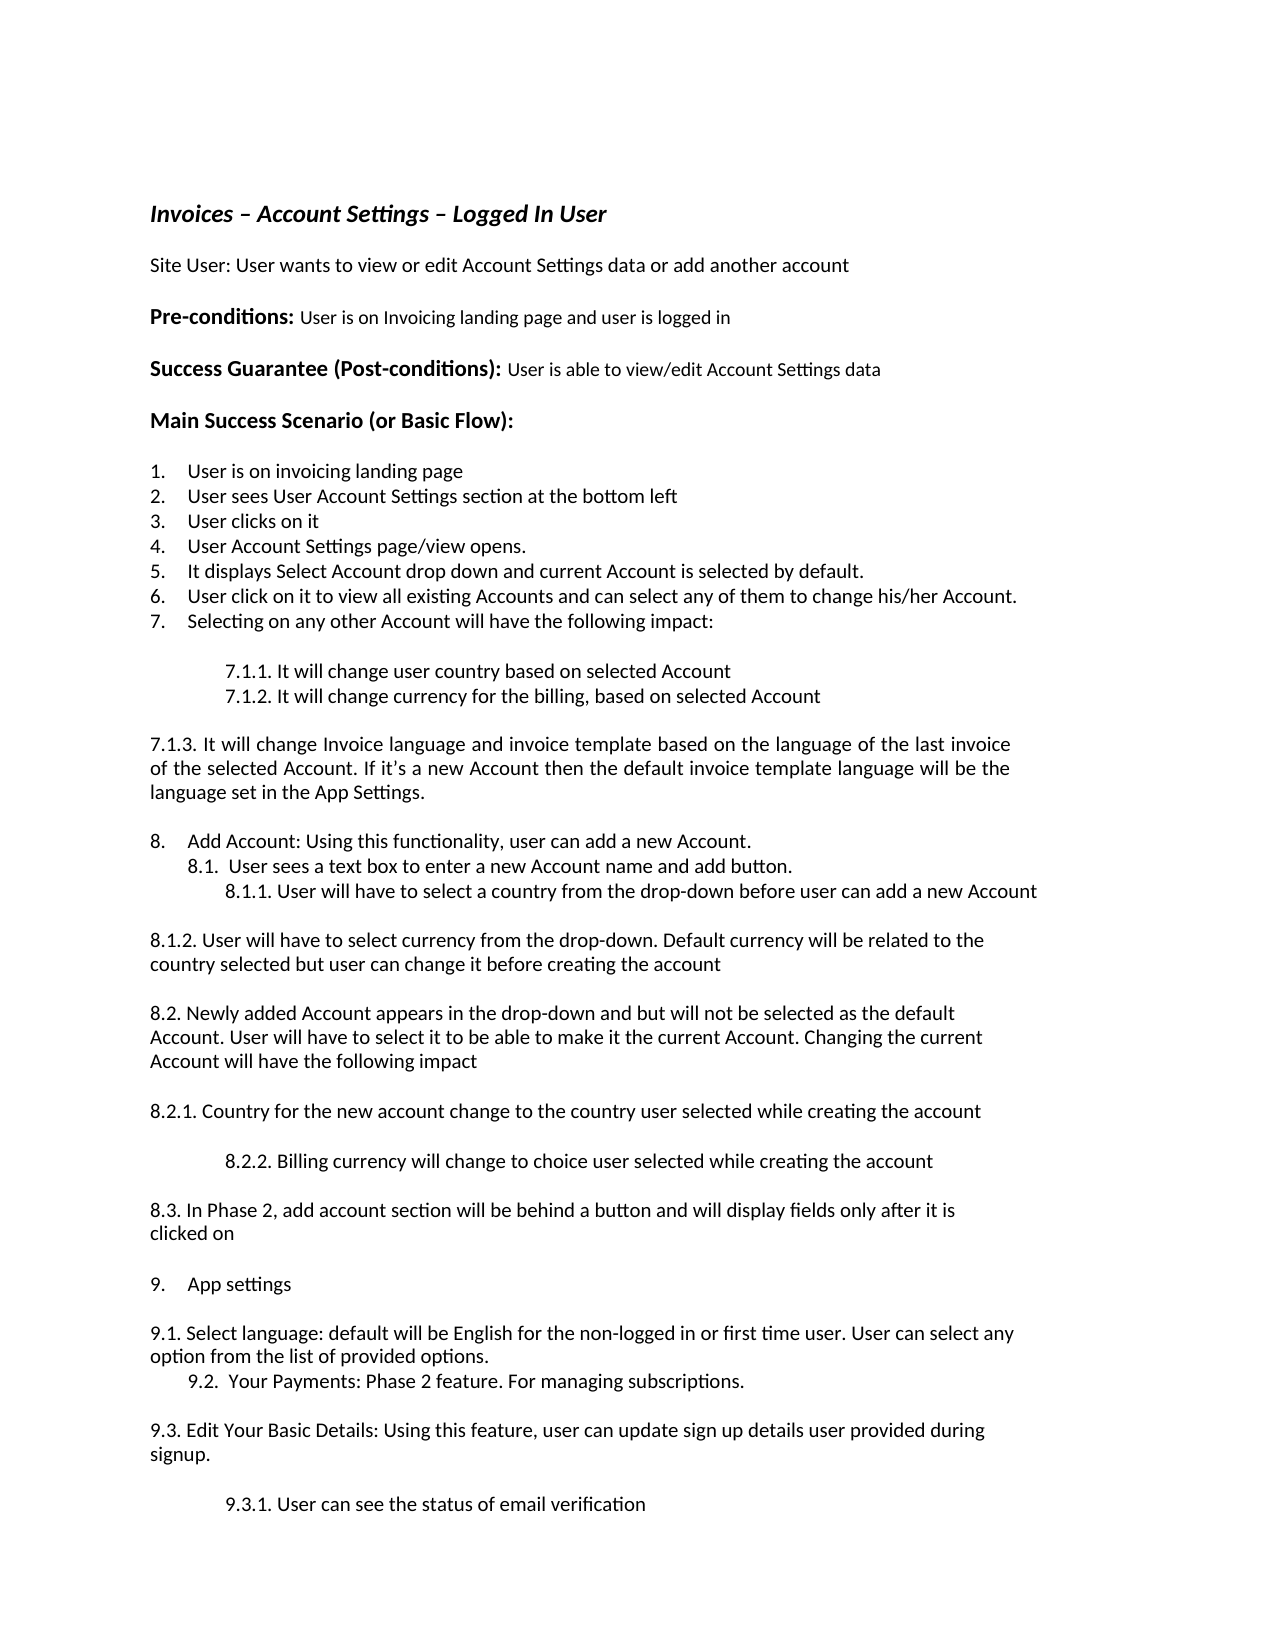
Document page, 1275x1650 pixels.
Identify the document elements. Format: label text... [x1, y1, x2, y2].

text Main Success Scenario (or Basic Flow): [150, 406, 1125, 434]
text 7.1.2. It will change currency for the billing, based on selected Account [225, 683, 1125, 708]
text 9.3.1. User can see the status of email verification [225, 1492, 1125, 1517]
text 9.3. Edit Your Basic Details: Using this feature, user can update sign up details user provided during signup. [150, 1419, 1033, 1466]
list Add Account: Using this functionality, user can add a new Account. [150, 829, 1125, 854]
text 7.1.1. It will change user country based on selected Account [225, 659, 1125, 683]
list User Account Settings page/view opens. [150, 534, 1125, 558]
text 9.2. Your Payments: Phase 2 feature. For managing subscriptions. [187, 1369, 1125, 1394]
text Site User: User wants to view or edit Account Settings data or add another account [150, 253, 1125, 278]
text Success Guarantee (Post-conditions): ​User is able to view/edit Account Settings data [150, 354, 1125, 382]
text Pre-conditions: ​User is on Invoicing landing page and user is logged in [150, 302, 1125, 330]
text 8.1. User sees a text box to enter a new Account name and add button. [187, 854, 1125, 879]
text 8.3. In Phase 2, add account section will be behind a button and will display fields only after it is clicked on [150, 1199, 1004, 1246]
text 9.1. Select language: default will be English for the non-logged in or first time user. User can select any option from the list of provided options. [150, 1322, 1027, 1369]
list It displays Select Account drop down and current Account is selected by default. [150, 558, 1125, 583]
list Selecting on any other Account will have the following impact: [150, 608, 1125, 633]
text 8.2.2. Billing currency will change to choice user selected while creating the account [225, 1148, 1125, 1173]
text 8.1.1. User will have to select a country from the drop-down before user can add a new Account [225, 879, 1125, 904]
list User click on it to view all existing Accounts and can select any of them to change his/her Account. [150, 583, 1125, 608]
text 8.1.2. User will have to select currency from the drop-down. Default currency will be related to the country selected but user can change it before creating the account [150, 929, 1029, 976]
text Invoices – Account Settings – Logged In User [150, 198, 1125, 229]
list User is on invoicing landing page [150, 458, 1125, 484]
text 7.1.3. It will change Invoice language and invoice template based on the language of the last invoice of the selected Account. If it’s a new Account then the default invoice template language will be the language set in the App Settings. [150, 732, 1012, 805]
list User sees User Account Settings section at the bottom left [150, 484, 1125, 509]
text 8.2. Newly added Account appears in the drop-down and but will not be selected as the default Account. User will have to select it to be able to make it the current Account. Changing the current Account will have the following impact [150, 1002, 1002, 1074]
text 8.2.1. Country for the new account change to the country user selected while creating the account [150, 1099, 985, 1123]
list User clicks on it [150, 509, 1125, 534]
list App settings [150, 1271, 1125, 1296]
